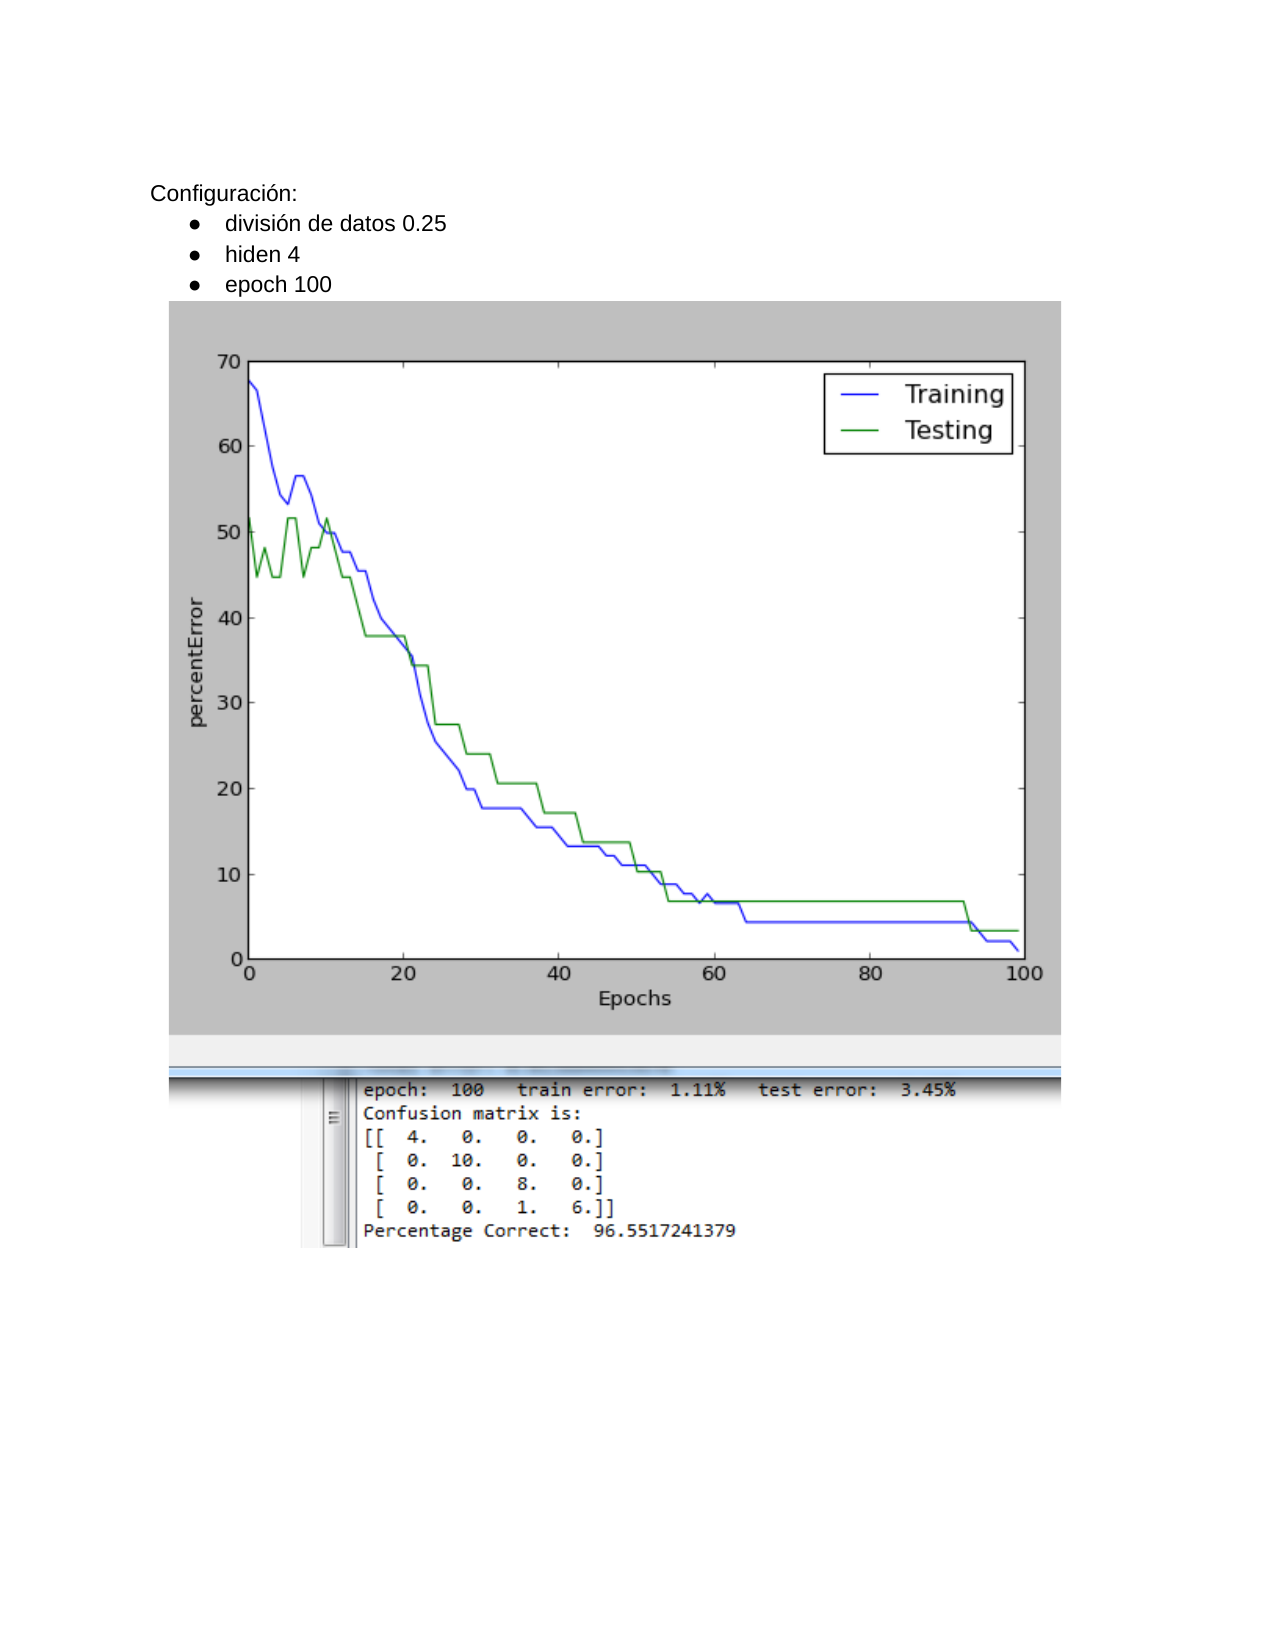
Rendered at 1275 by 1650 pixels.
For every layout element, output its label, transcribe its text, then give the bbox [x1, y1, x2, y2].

list división de datos 0.25 [188, 210, 1125, 237]
list epoch 100 [188, 271, 1125, 297]
list hiden 4 [188, 241, 1125, 267]
text Configuración: [150, 180, 1125, 207]
picture [168, 301, 1062, 1248]
